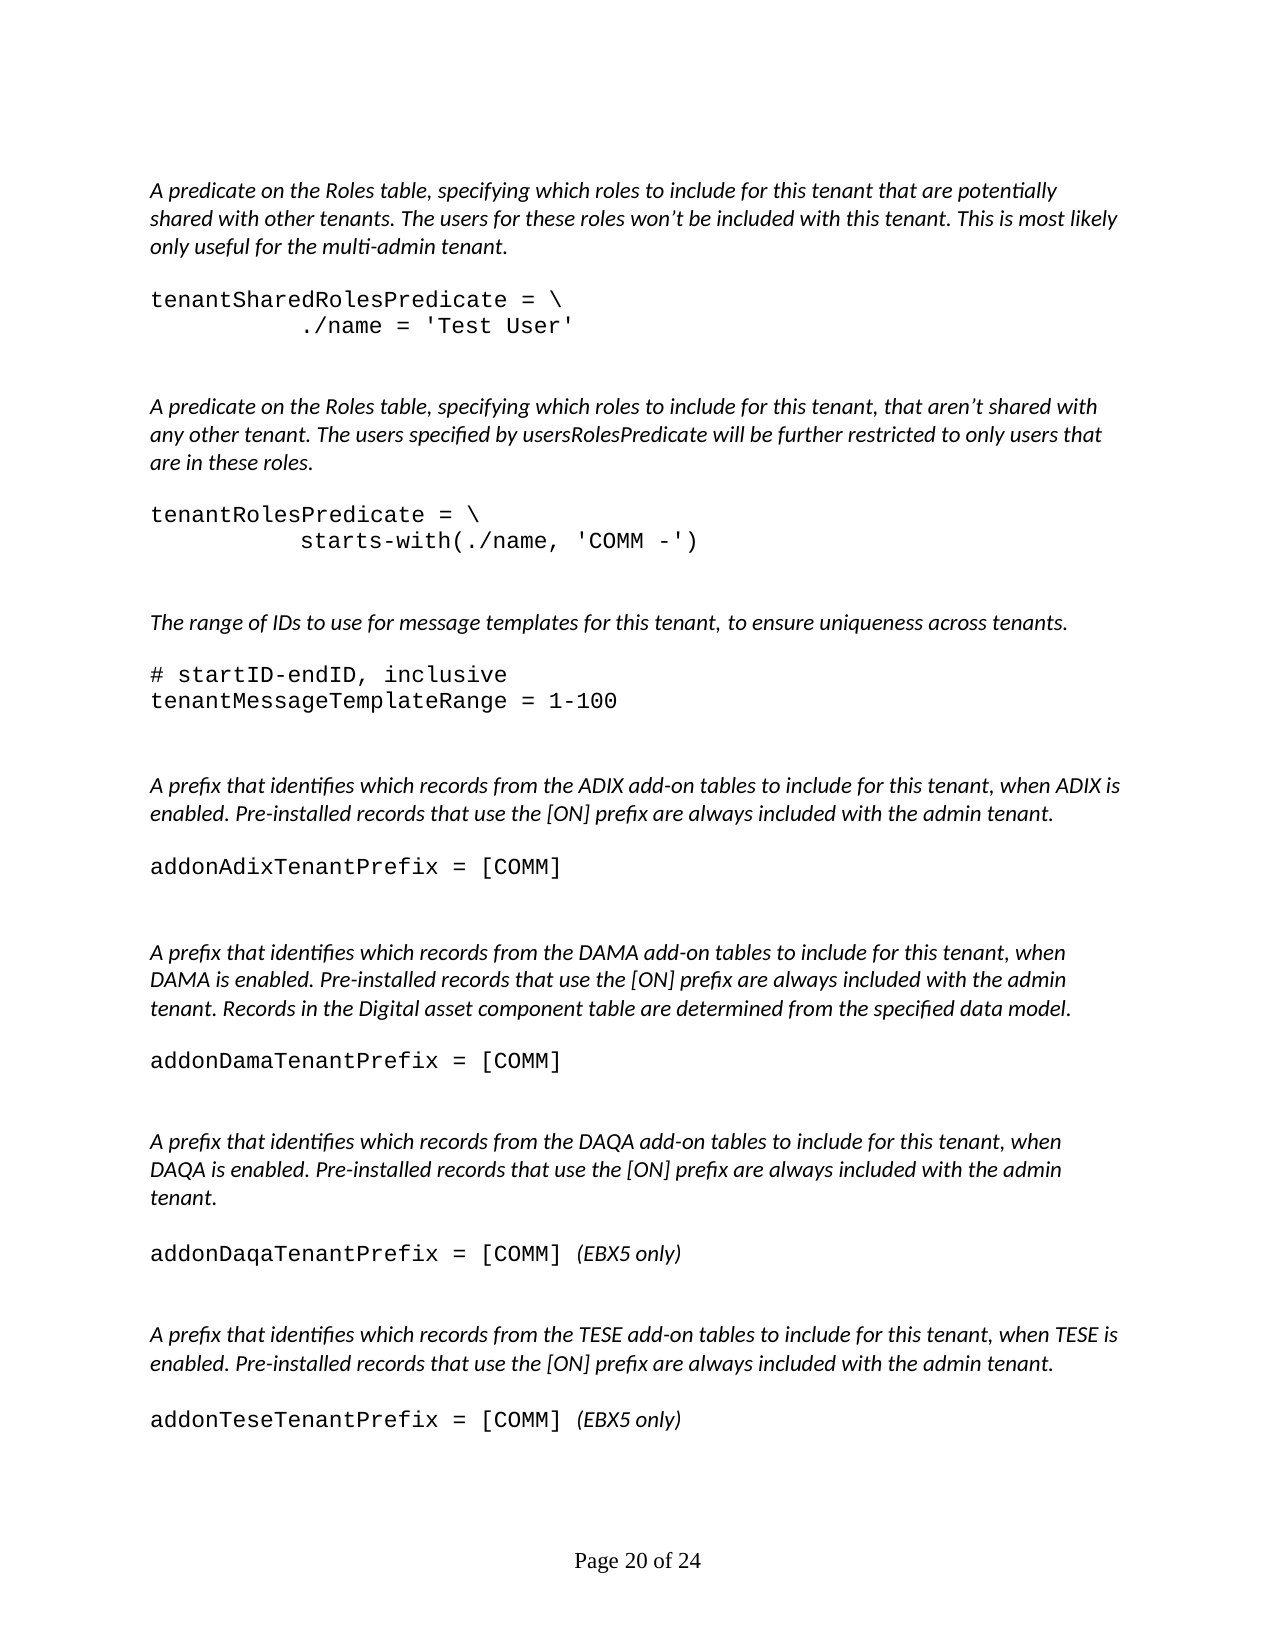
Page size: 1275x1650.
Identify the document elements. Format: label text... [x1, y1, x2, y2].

text tenantMessageTemplateRange = 1-100 [150, 689, 1125, 716]
text A prefix that identifies which records from the ADIX add-on tables to include for this tenant, when ADIX is enabled. Pre-installed records that use the [ON] prefix are always included with the admin tenant. [150, 772, 1125, 828]
text tenantRolesPredicate = \ [150, 504, 1125, 530]
text A predicate on the Roles table, specifying which roles to include for this tenant, that aren’t shared with any other tenant. The users specified by usersRolesPredicate will be further restricted to only users that are in these roles. [150, 392, 1125, 476]
text A prefix that identifies which records from the TESE add-on tables to include for this tenant, when TESE is enabled. Pre-installed records that use the [ON] prefix are always included with the admin tenant. [150, 1321, 1125, 1377]
text addonAdixTenantPrefix = [COMM] [150, 856, 1125, 882]
text starts-with(./name, 'COMM -') [150, 530, 1125, 556]
text tenantSharedRolesPredicate = \ [150, 288, 1125, 314]
text A predicate on the Roles table, specifying which roles to include for this tenant that are potentially shared with other tenants. The users for these roles won’t be included with this tenant. This is most likely only useful for the multi-admin tenant. [150, 176, 1125, 260]
text # startID-endID, inclusive [150, 664, 1125, 689]
text addonDaqaTenantPrefix = [COMM] (EBX5 only) [150, 1239, 1125, 1269]
text addonTeseTenantPrefix = [COMM] (EBX5 only) [150, 1405, 1125, 1434]
text The range of IDs to use for message templates for this tenant, to ensure uniqueness across tenants. [150, 608, 1125, 636]
text ./name = 'Test User' [150, 314, 1125, 340]
text A prefix that identifies which records from the DAMA add-on tables to include for this tenant, when DAMA is enabled. Pre-installed records that use the [ON] prefix are always included with the admin tenant. Records in the Digital asset component table are determined from the specified data model. [150, 938, 1125, 1022]
text addonDamaTenantPrefix = [COMM] [150, 1050, 1125, 1076]
text A prefix that identifies which records from the DAQA add-on tables to include for this tenant, when DAQA is enabled. Pre-installed records that use the [ON] prefix are always included with the admin tenant. [150, 1127, 1125, 1212]
